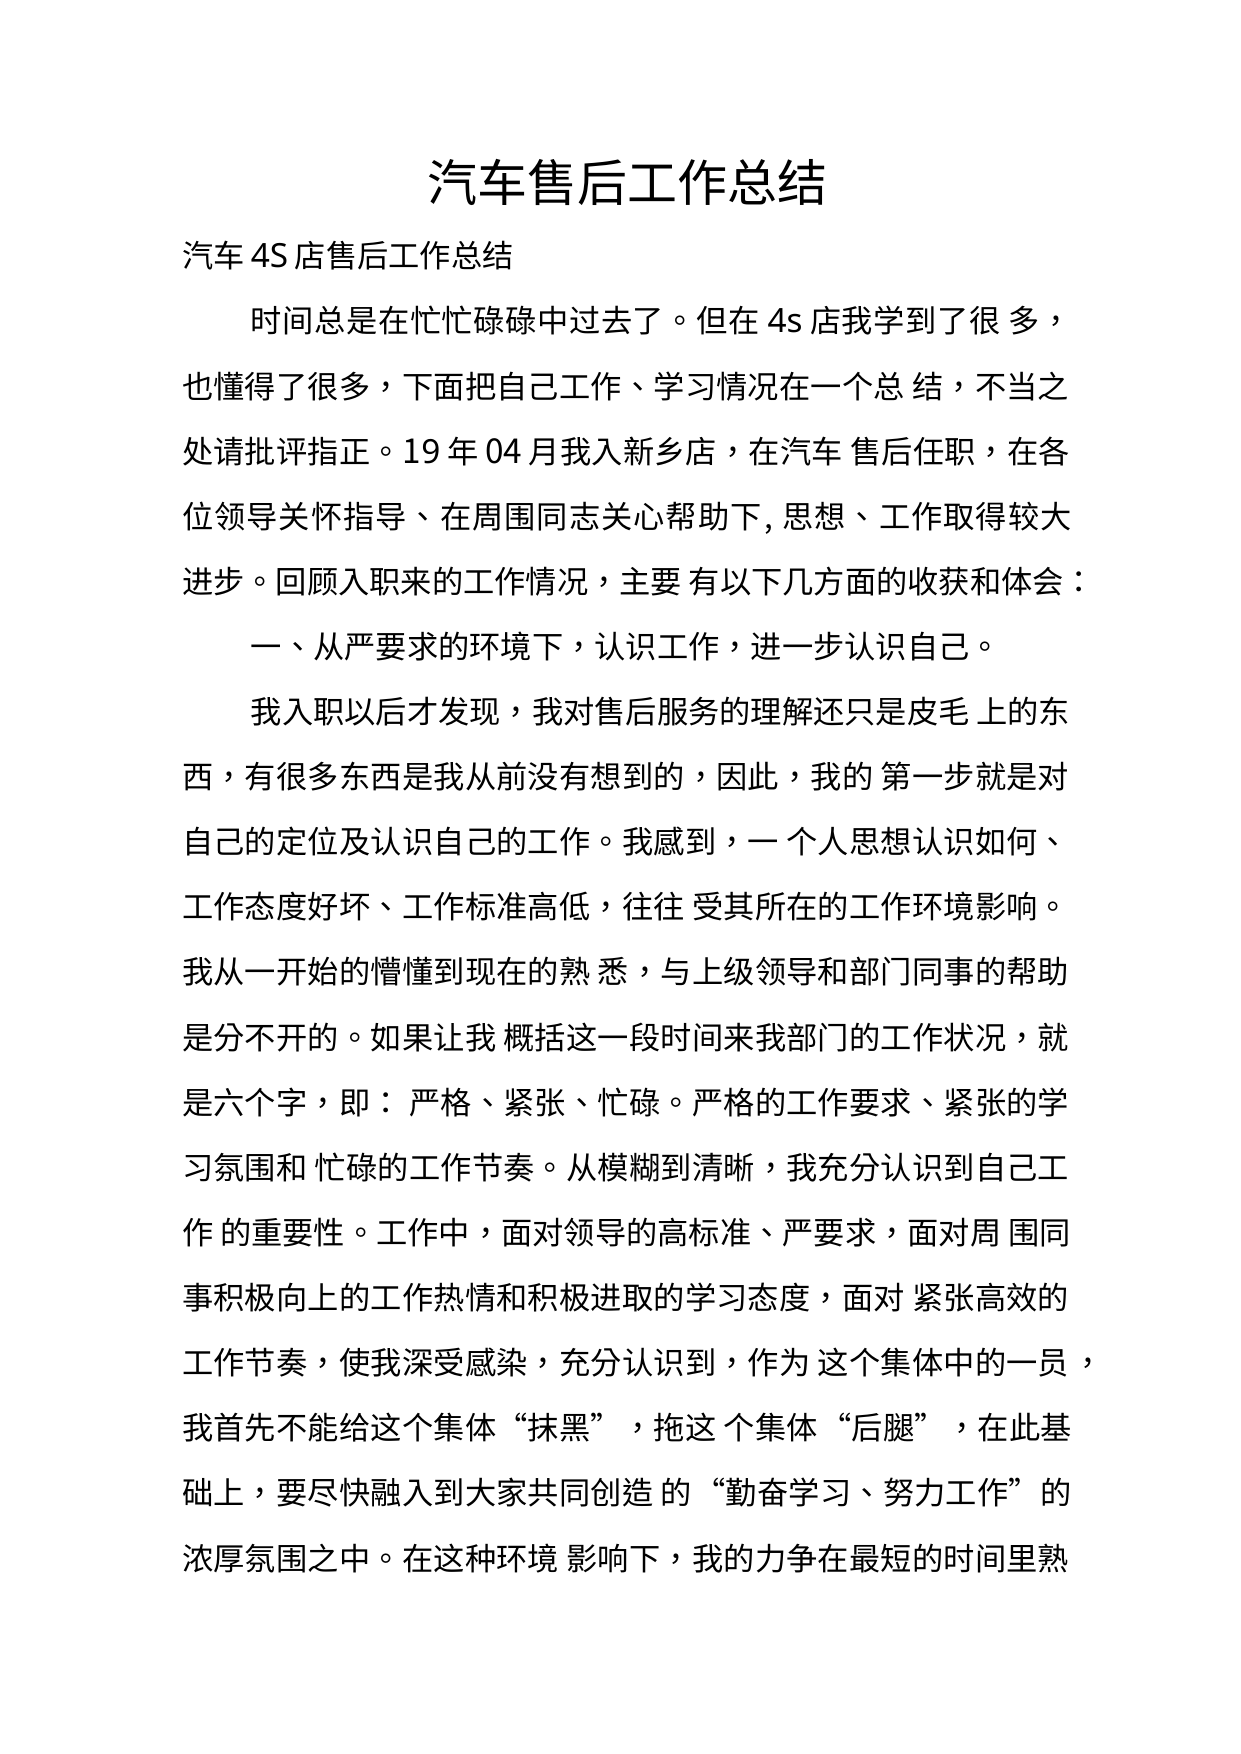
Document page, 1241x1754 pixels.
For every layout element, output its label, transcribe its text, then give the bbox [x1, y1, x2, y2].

text 时间总是在忙忙碌碌中过去了。但在4s店我学到了很 多，也懂得了很多，下面把自己工作、学习情况在一个总 结，不当之处请批评指正。19年04月我入新乡店，在汽车 售后任职，在各位领导关怀指导、在周围同志关心帮助下, 思想、工作取得较大进步。回顾入职来的工作情况，主要 有以下几方面的收获和体会： [182, 281, 1072, 606]
text 汽车4S店售后工作总结 [182, 216, 1072, 281]
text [182, 671, 1072, 1583]
text 一、从严要求的环境下，认识工作，进一步认识自己。 [182, 606, 1072, 671]
subtitle 汽车售后工作总结 [182, 143, 1072, 216]
